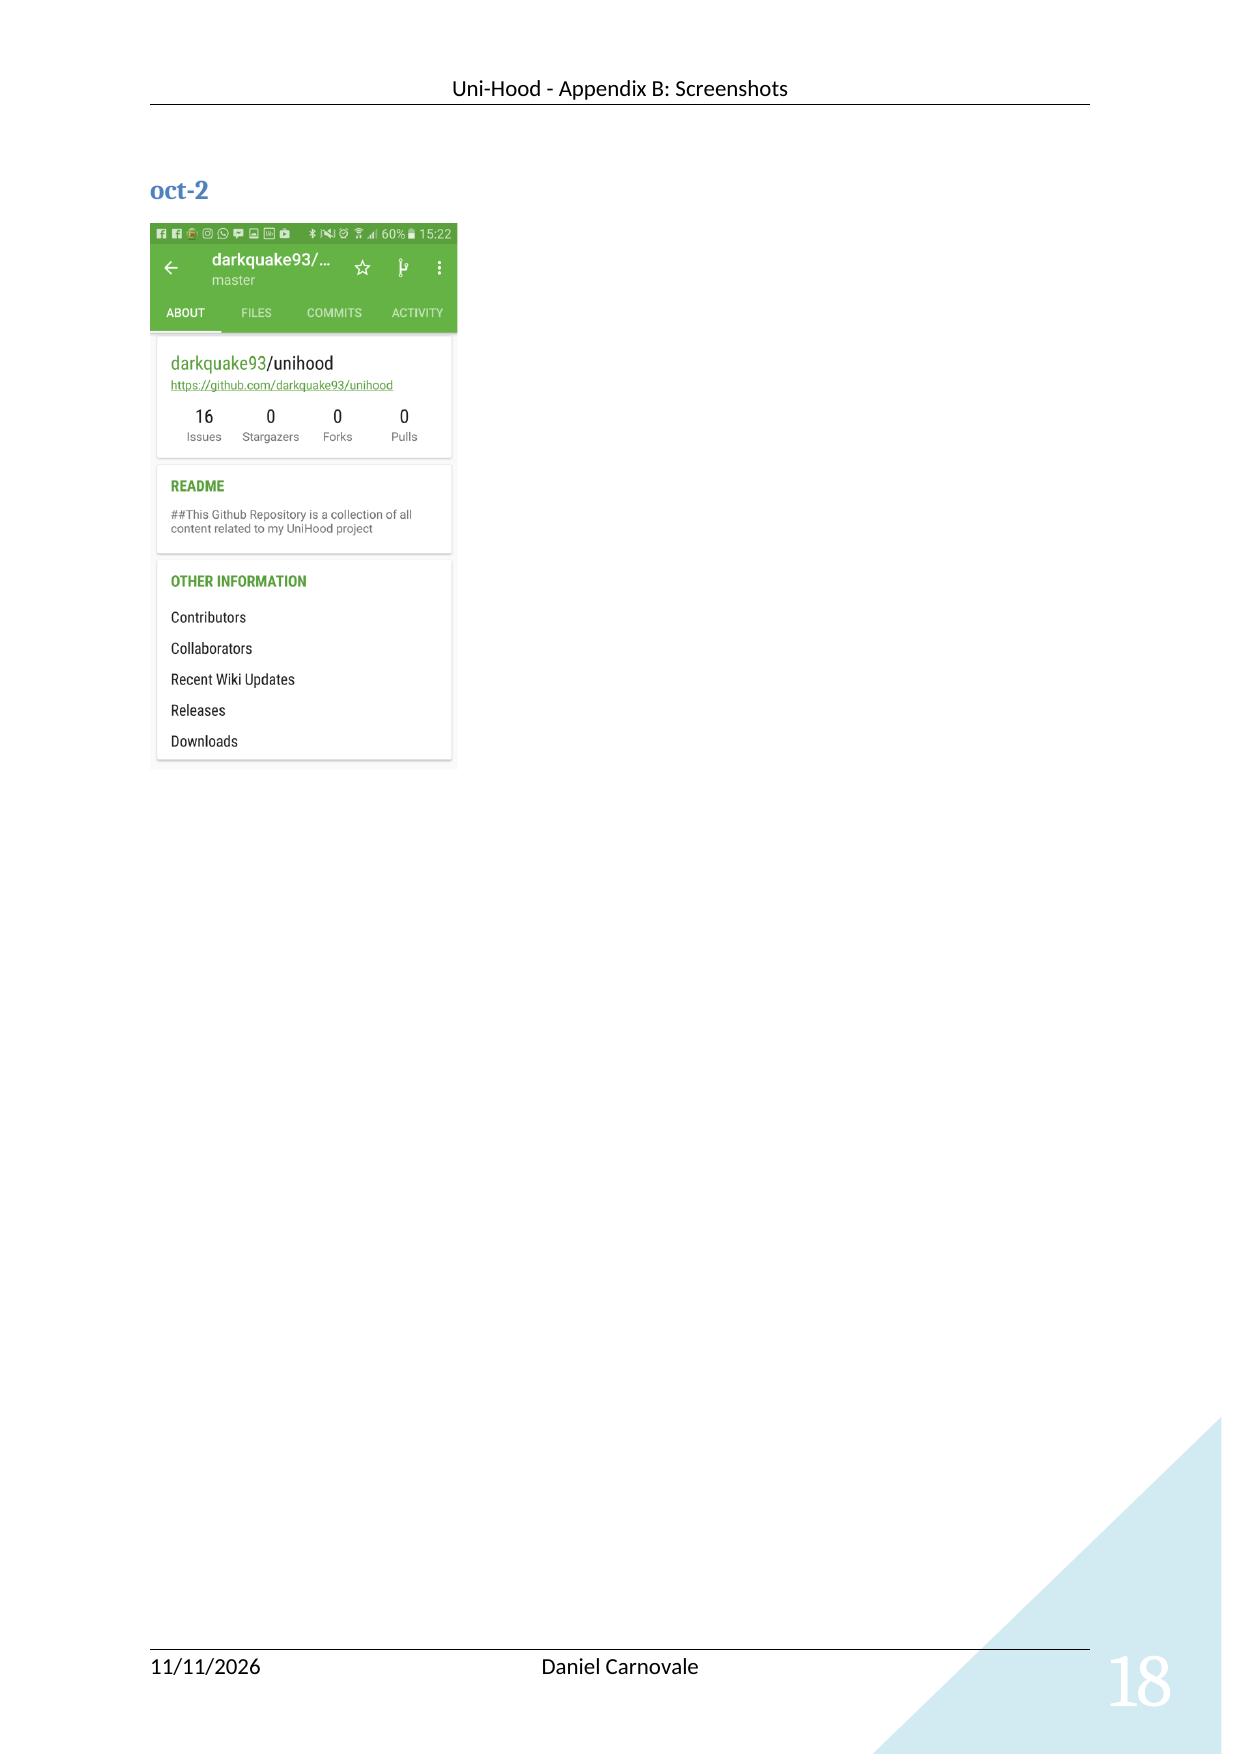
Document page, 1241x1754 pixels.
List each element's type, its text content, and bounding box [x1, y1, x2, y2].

picture [150, 223, 458, 770]
subtitle oct-2 [150, 175, 1090, 206]
